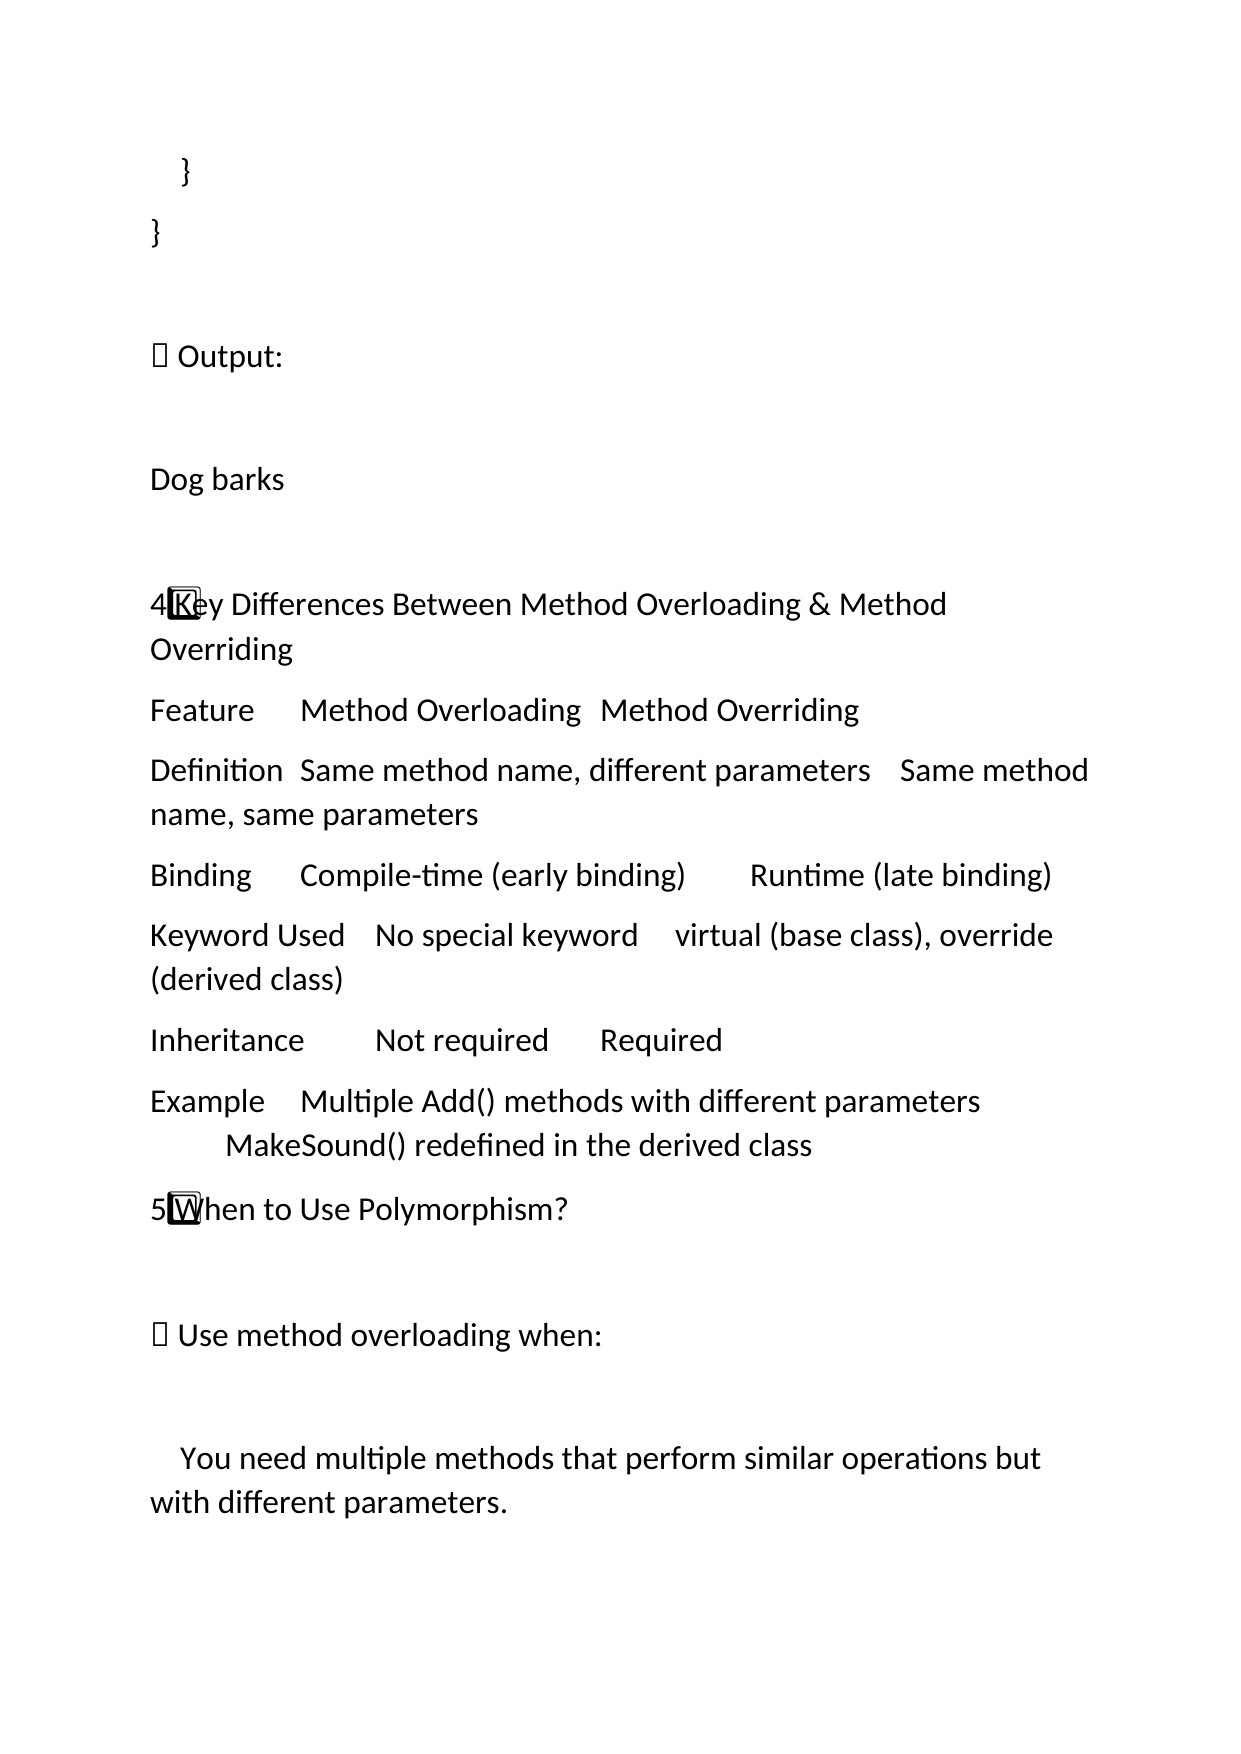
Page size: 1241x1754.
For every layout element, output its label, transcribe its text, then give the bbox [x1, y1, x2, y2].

text Example Multiple Add() methods with different parameters MakeSound() redefined in the derived class [150, 1080, 1090, 1164]
text 4️⃣ Key Differences Between Method Overloading & Method Overriding [150, 579, 1090, 669]
text Dog barks [150, 458, 1090, 499]
text Inheritance Not required Required [150, 1019, 1090, 1060]
text You need multiple methods that perform similar operations but with different parameters. [150, 1437, 1090, 1521]
text ✅ Use method overloading when: [150, 1311, 1090, 1356]
text Binding Compile-time (early binding) Runtime (late binding) [150, 854, 1090, 894]
text Feature Method Overloading Method Overriding [150, 689, 1090, 729]
text 🔹 Output: [150, 332, 1090, 377]
text } [150, 150, 1090, 191]
text } [150, 211, 1090, 251]
text 5️⃣ When to Use Polymorphism? [150, 1184, 1090, 1230]
text Keyword Used No special keyword virtual (base class), override (derived class) [150, 914, 1090, 999]
text Definition Same method name, different parameters Same method name, same parameters [150, 749, 1090, 834]
